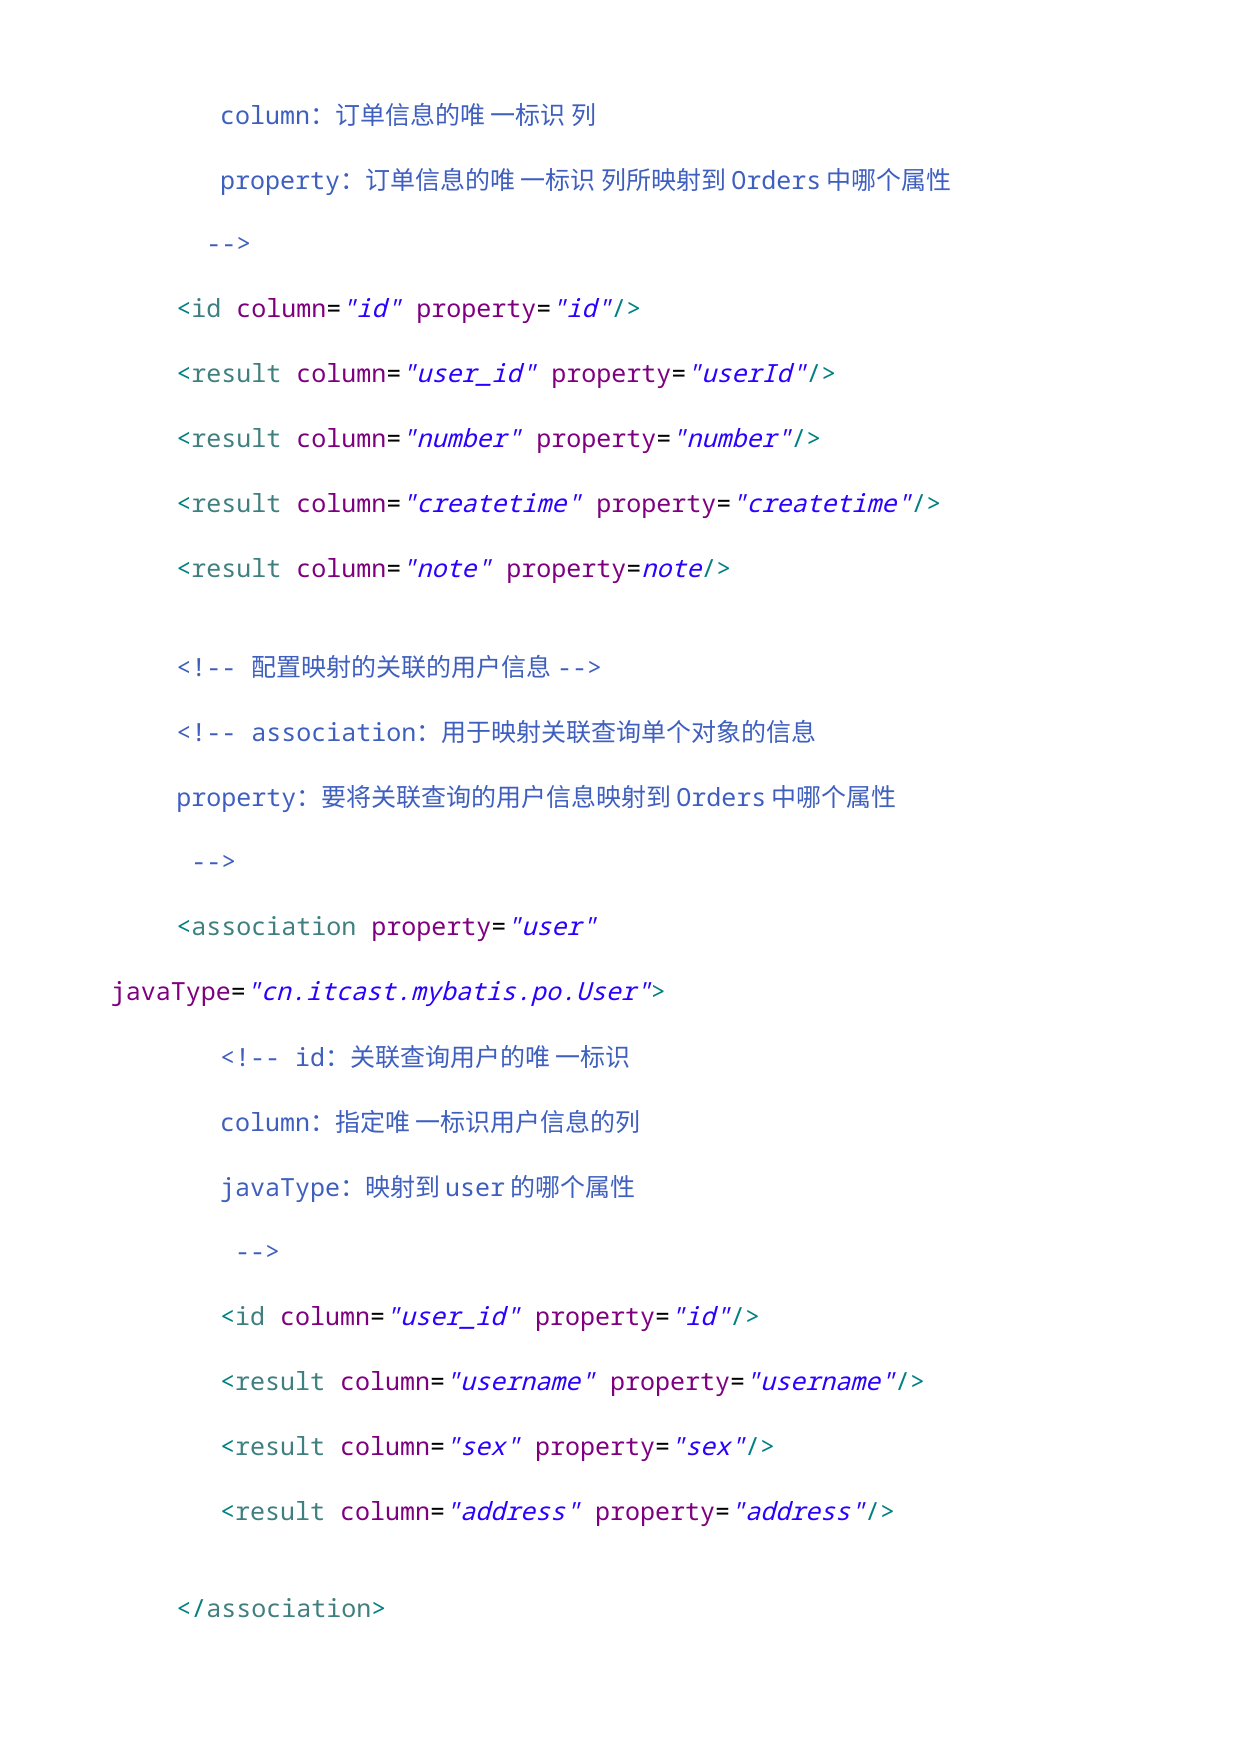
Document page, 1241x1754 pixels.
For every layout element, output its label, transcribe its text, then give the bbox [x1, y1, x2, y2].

text <association property="user" javaType="cn.itcast.mybatis.po.User"> [111, 893, 1167, 1023]
text <result column="user_id" property="userId"/> [111, 341, 1167, 406]
text javaType：映射到user的哪个属性 [111, 1153, 1167, 1218]
text <!-- id：关联查询用户的唯 一标识 [111, 1023, 1167, 1088]
text <result column="sex" property="sex"/> [111, 1413, 1167, 1478]
text --> [111, 1218, 1167, 1283]
text <id column="id" property="id"/> [111, 276, 1167, 341]
text <result column="address" property="address"/> [111, 1478, 1167, 1543]
text <!-- association：用于映射关联查询单个对象的信息 [111, 698, 1167, 763]
text <result column="note" property=note/> [111, 536, 1167, 601]
text property：订单信息的唯 一标识 列所映射到Orders中哪个属性 [111, 146, 1167, 211]
text <result column="username" property="username"/> [111, 1348, 1167, 1413]
text <!-- 配置映射的关联的用户信息 --> [111, 633, 1167, 698]
text <result column="number" property="number"/> [111, 406, 1167, 471]
text --> [111, 211, 1167, 276]
text </association> [111, 1576, 1167, 1641]
text property：要将关联查询的用户信息映射到Orders中哪个属性 [111, 763, 1167, 828]
text <id column="user_id" property="id"/> [111, 1283, 1167, 1348]
text column：订单信息的唯 一标识 列 [111, 81, 1167, 146]
text --> [111, 828, 1167, 893]
text column：指定唯 一标识用户信息的列 [111, 1088, 1167, 1153]
text <result column="createtime" property="createtime"/> [111, 471, 1167, 536]
